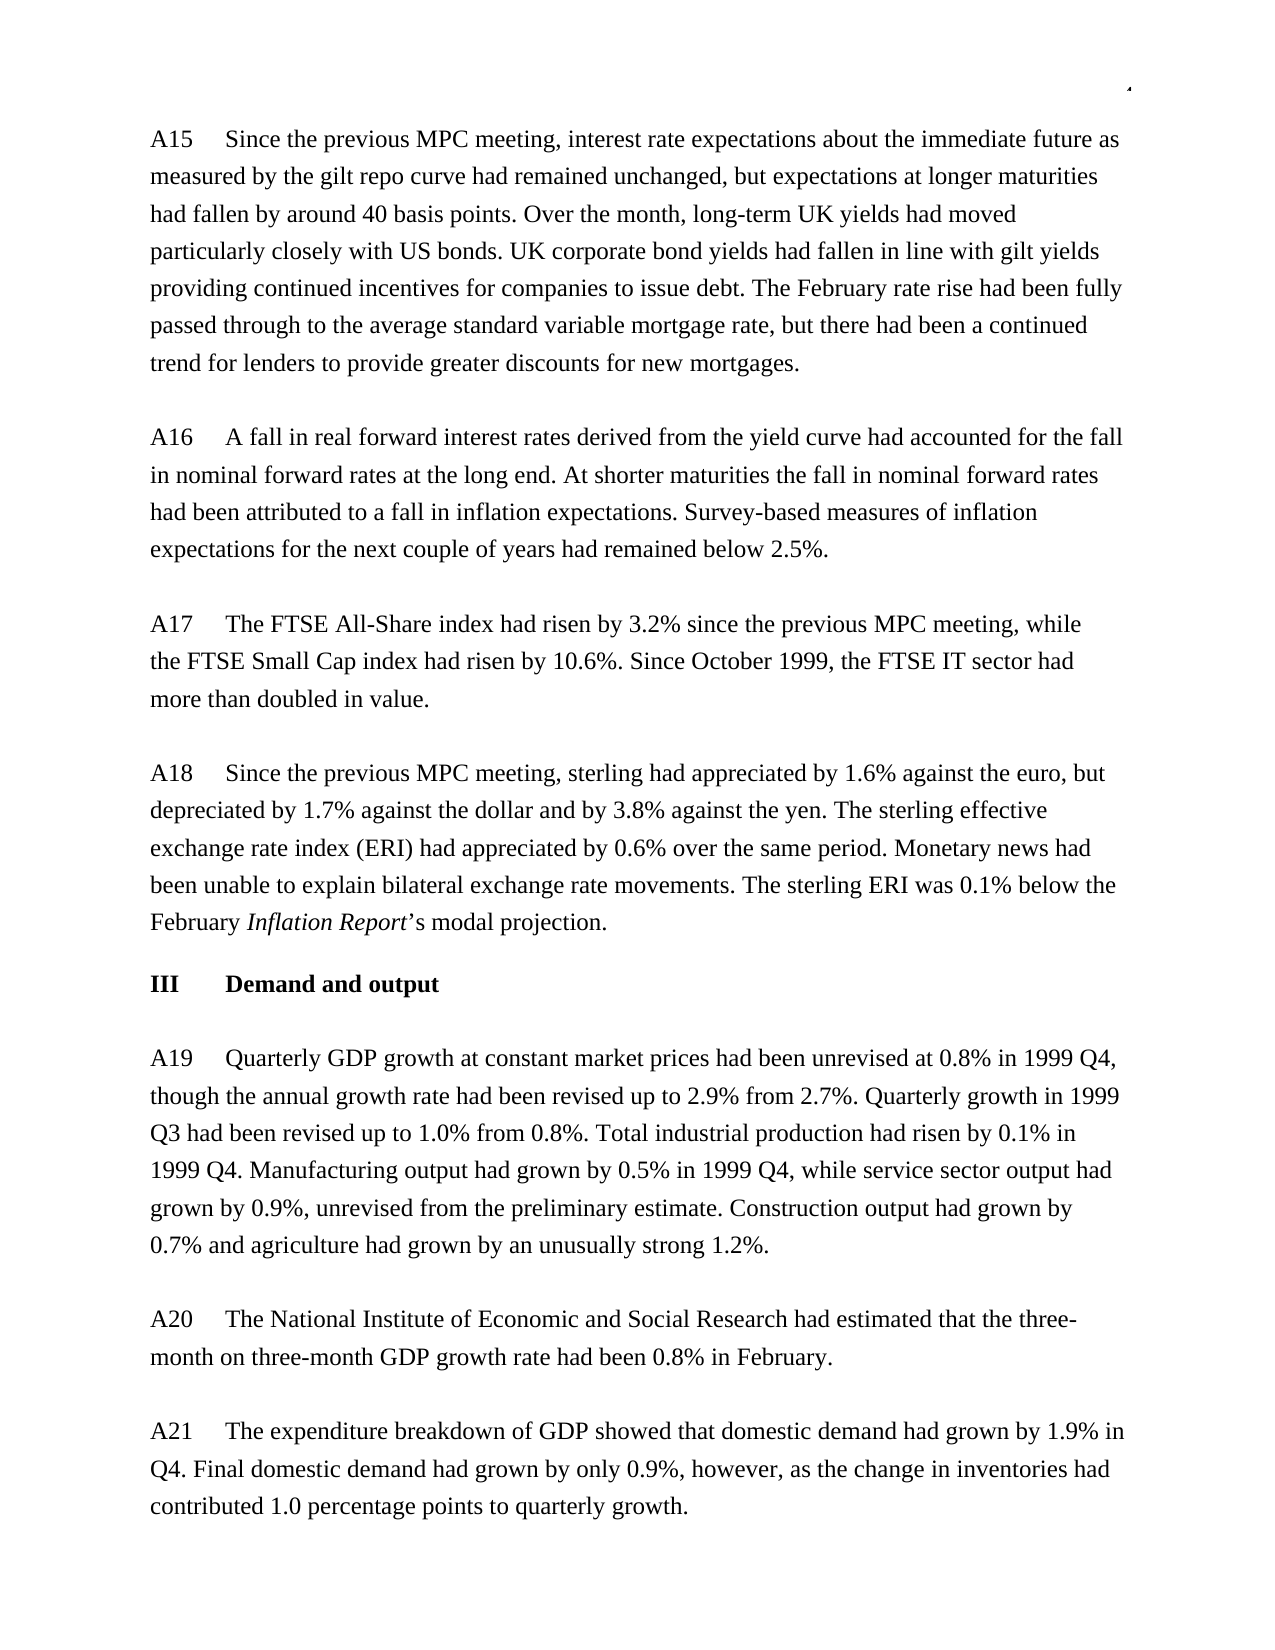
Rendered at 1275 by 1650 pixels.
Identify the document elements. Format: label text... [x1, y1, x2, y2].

text A17 The FTSE All-Share index had risen by 3.2% since the previous MPC meeting, while the FTSE Small Cap index had risen by 10.6%. Since October 1999, the FTSE IT sector had more than doubled in value. [150, 609, 1117, 712]
text A19 Quarterly GDP growth at constant market prices had been unrevised at 0.8% in 1999 Q4, though the annual growth rate had been revised up to 2.9% from 2.7%. Quarterly growth in 1999 Q3 had been revised up to 1.0% from 0.8%. Total industrial production had risen by 0.1% in 1999 Q4. Manufacturing output had grown by 0.5% in 1999 Q4, while service sector output had grown by 0.9%, unrevised from the preliminary estimate. Construction output had grown by 0.7% and agriculture had grown by an unusually strong 1.2%. [150, 1043, 1126, 1259]
text A16 A fall in real forward interest rates derived from the yield curve had accounted for the fall in nominal forward rates at the long end. At shorter maturities the fall in nominal forward rates had been attributed to a fall in inflation expectations. Survey-based measures of inflation expectations for the next couple of years had remained below 2.5%. [150, 422, 1124, 563]
text A18 Since the previous MPC meeting, sterling had appreciated by 1.6% against the euro, but depreciated by 1.7% against the dollar and by 3.8% against the yen. The sterling effective exchange rate index (ERI) had appreciated by 0.6% over the same period. Monetary news had been unable to explain bilateral exchange rate movements. The sterling ERI was 0.1% below the February Inflation Report’s modal projection. [150, 758, 1122, 936]
text A20 The National Institute of Economic and Social Research had estimated that the three- month on three-month GDP growth rate had been 0.8% in February. [150, 1304, 1078, 1371]
text A15 Since the previous MPC meeting, interest rate expectations about the immediate future as measured by the gilt repo curve had remained unchanged, but expectations at longer maturities had fallen by around 40 basis points. Over the month, long-term UK yields had moved particularly closely with US bonds. UK corporate bond yields had fallen in line with gilt yields providing continued incentives for companies to issue debt. The February rate rise had been fully passed through to the average standard variable mortgage rate, but there had been a continued trend for lenders to provide greater discounts for new mortgages. [150, 124, 1127, 377]
subtitle Demand and output [150, 969, 1162, 998]
text A21 The expenditure breakdown of GDP showed that domestic demand had grown by 1.9% in Q4. Final domestic demand had grown by only 0.9%, however, as the change in inventories had contributed 1.0 percentage points to quarterly growth. [150, 1416, 1125, 1520]
